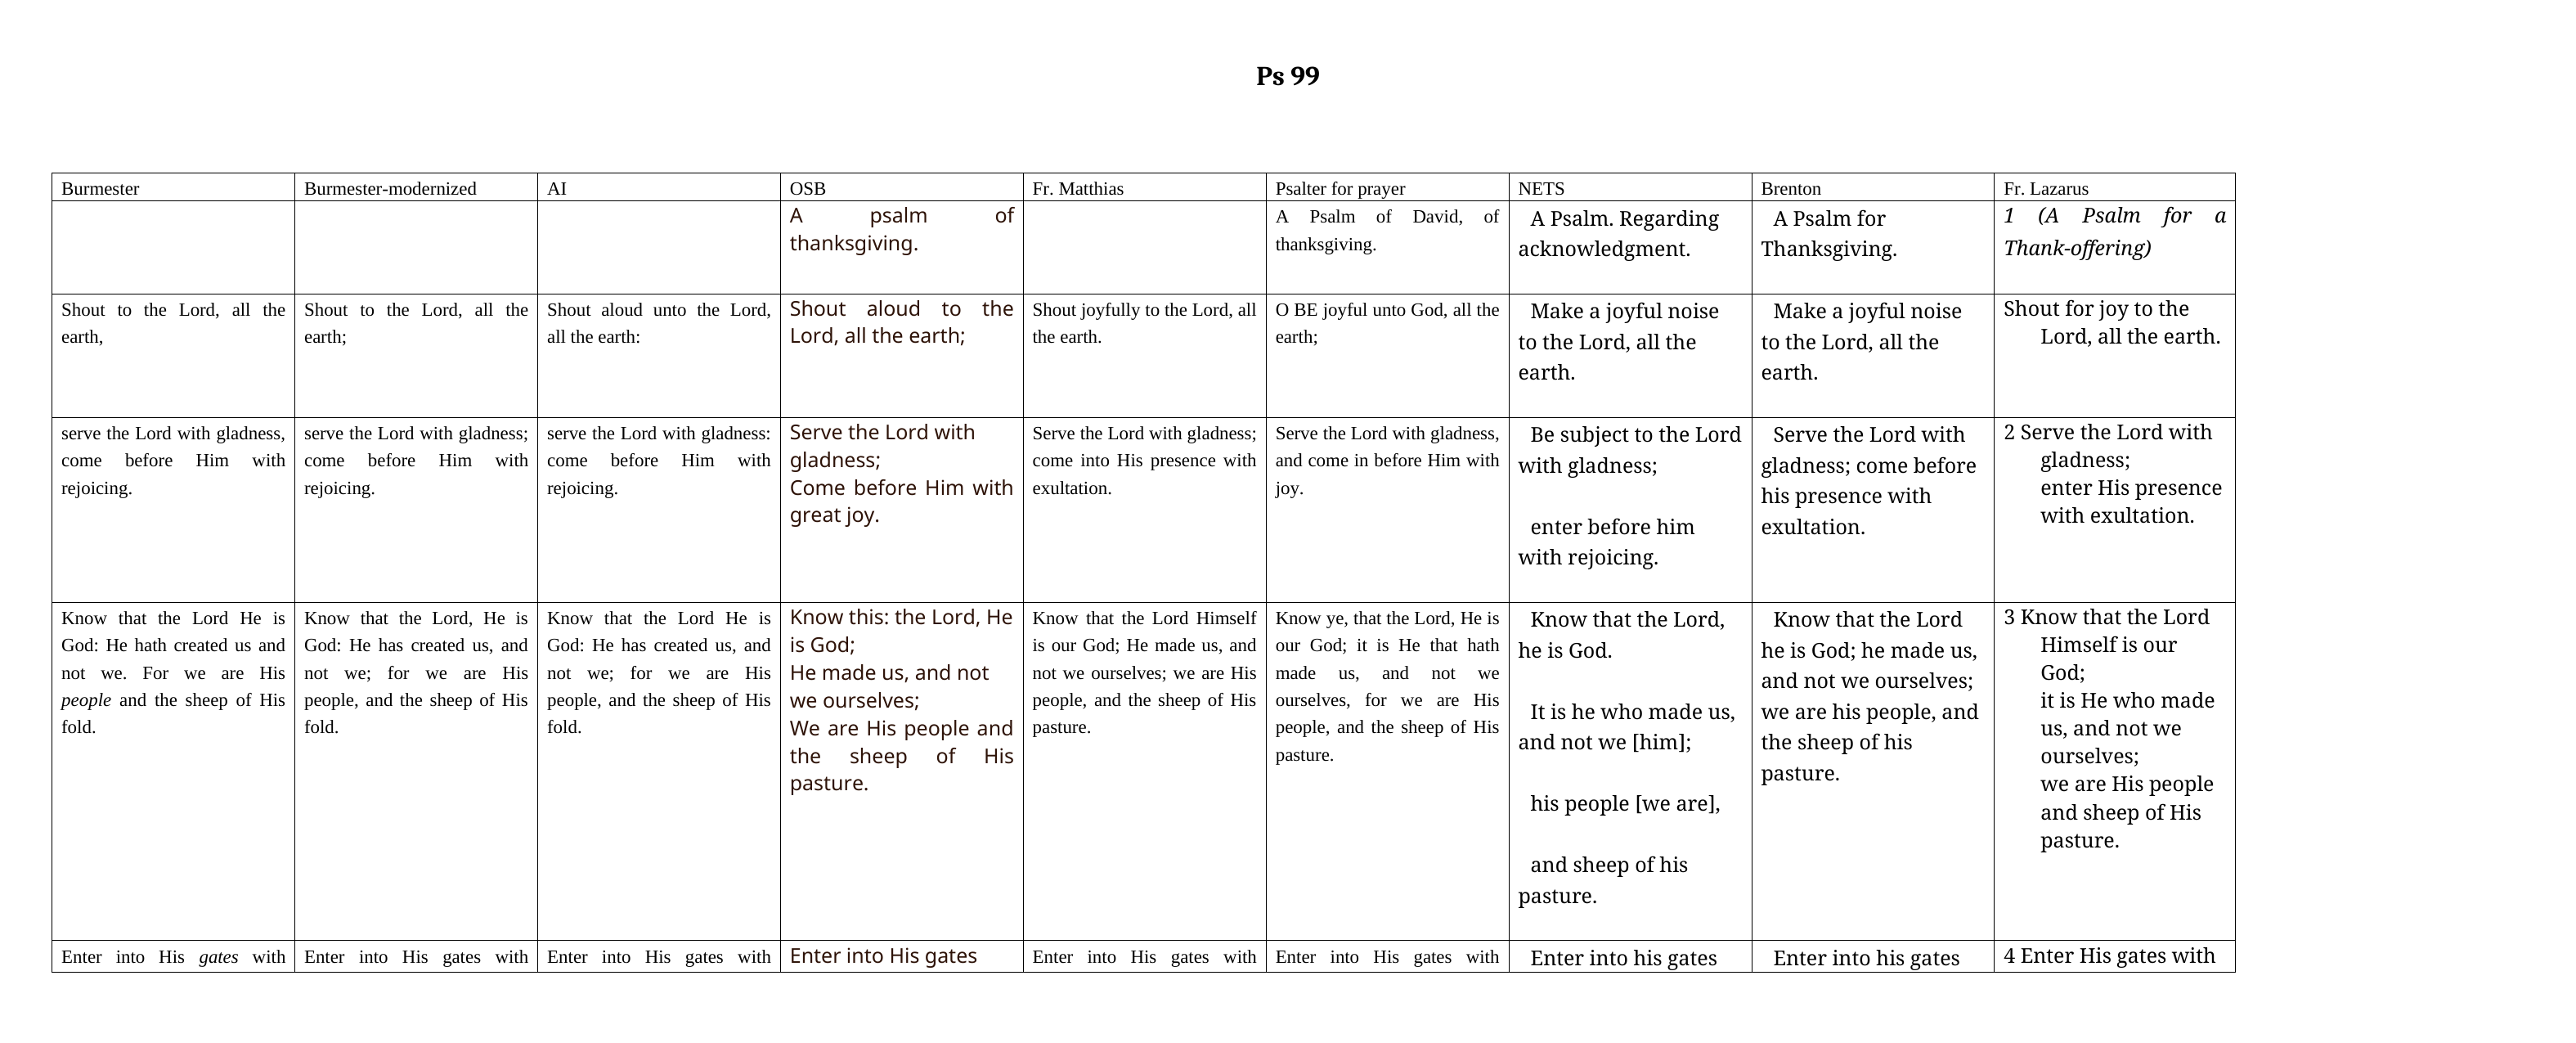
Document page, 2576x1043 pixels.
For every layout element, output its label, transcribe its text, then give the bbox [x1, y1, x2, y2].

table_header OSB [781, 173, 1023, 200]
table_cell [52, 941, 294, 972]
table_cell [295, 201, 537, 294]
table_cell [1752, 941, 1994, 972]
table_cell Shout joyfully to the Lord, all the earth. [1024, 294, 1266, 417]
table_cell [295, 941, 537, 972]
table_header Fr. Lazarus [1995, 173, 2235, 200]
table_header Psalter for prayer [1267, 173, 1509, 200]
table_cell Shout aloud unto the Lord, all the earth: [538, 294, 780, 417]
table_cell Know that the Lord, he is God. It is he who made us, and not we [him]; his people [we are], and sheep of his pasture. [1510, 603, 1752, 940]
table_cell Shout to the Lord, all the earth, [52, 294, 294, 417]
table_cell A Psalm for Thanksgiving. [1752, 201, 1994, 294]
table_cell [538, 201, 780, 294]
table_cell Know that the Lord Himself is our God; He made us, and not we ourselves; we are His people, and the sheep of His pasture. [1024, 603, 1266, 940]
table_cell Know this: the Lord, He is God; He made us, and not we ourselves; We are His people and the sheep of His pasture. [781, 603, 1023, 940]
table_cell serve the Lord with gladness: come before Him with rejoicing. [538, 418, 780, 602]
table_cell serve the Lord with gladness; come before Him with rejoicing. [295, 418, 537, 602]
table_cell Serve the Lord with gladness; Come before Him with great joy. [781, 418, 1023, 602]
subtitle Ps 99 [61, 61, 2515, 92]
table_header Burmester-modernized [295, 173, 537, 200]
table_cell Serve the Lord with gladness; come before his presence with exultation. [1752, 418, 1994, 602]
table_cell Make a joyful noise to the Lord, all the earth. [1752, 294, 1994, 417]
table_cell Serve the Lord with gladness, and come in before Him with joy. [1267, 418, 1509, 602]
table_cell Shout for joy to the Lord, all the earth. [1995, 294, 2235, 417]
table_header Burmester [52, 173, 294, 200]
table_cell Know that the Lord He is God: He hath created us and not we. For we are His people and the sheep of His fold. [52, 603, 294, 940]
table_cell Know that the Lord, He is God: He has created us, and not we; for we are His people, and the sheep of His fold. [295, 603, 537, 940]
table_cell Know that the Lord he is God; he made us, and not we ourselves; we are his people, and the sheep of his pasture. [1752, 603, 1994, 940]
table_cell A Psalm. Regarding acknowledgment. [1510, 201, 1752, 294]
table_cell Make a joyful noise to the Lord, all the earth. [1510, 294, 1752, 417]
table_cell 1 (A Psalm for a Thank-offering) [1995, 201, 2235, 294]
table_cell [1267, 941, 1509, 972]
table_cell A psalm of thanksgiving. [781, 201, 1023, 294]
table_cell 2 Serve the Lord with gladness; enter His presence with exultation. [1995, 418, 2235, 602]
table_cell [1024, 941, 1266, 972]
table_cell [538, 941, 780, 972]
table_cell A Psalm of David, of thanksgiving. [1267, 201, 1509, 294]
table_cell serve the Lord with gladness, come before Him with rejoicing. [52, 418, 294, 602]
table_cell 3 Know that the Lord Himself is our God; it is He who made us, and not we ourselves; we are His people and sheep of His pasture. [1995, 603, 2235, 940]
table_cell Know ye, that the Lord, He is our God; it is He that hath made us, and not we ourselves, for we are His people, and the sheep of His pasture. [1267, 603, 1509, 940]
table_cell Serve the Lord with gladness; come into His presence with exultation. [1024, 418, 1266, 602]
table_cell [1510, 941, 1752, 972]
table_cell [1024, 201, 1266, 294]
table_cell Shout to the Lord, all the earth; [295, 294, 537, 417]
table_cell Be subject to the Lord with gladness; enter before him with rejoicing. [1510, 418, 1752, 602]
table_header Brenton [1752, 173, 1994, 200]
table_cell O BE joyful unto God, all the earth; [1267, 294, 1509, 417]
table_header AI [538, 173, 780, 200]
table_cell Shout aloud to the Lord, all the earth; [781, 294, 1023, 417]
table_header NETS [1510, 173, 1752, 200]
table_cell Know that the Lord He is God: He has created us, and not we; for we are His people, and the sheep of His fold. [538, 603, 780, 940]
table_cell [781, 941, 1023, 972]
table_header Fr. Matthias [1024, 173, 1266, 200]
table_cell [52, 201, 294, 294]
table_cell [1995, 941, 2235, 972]
